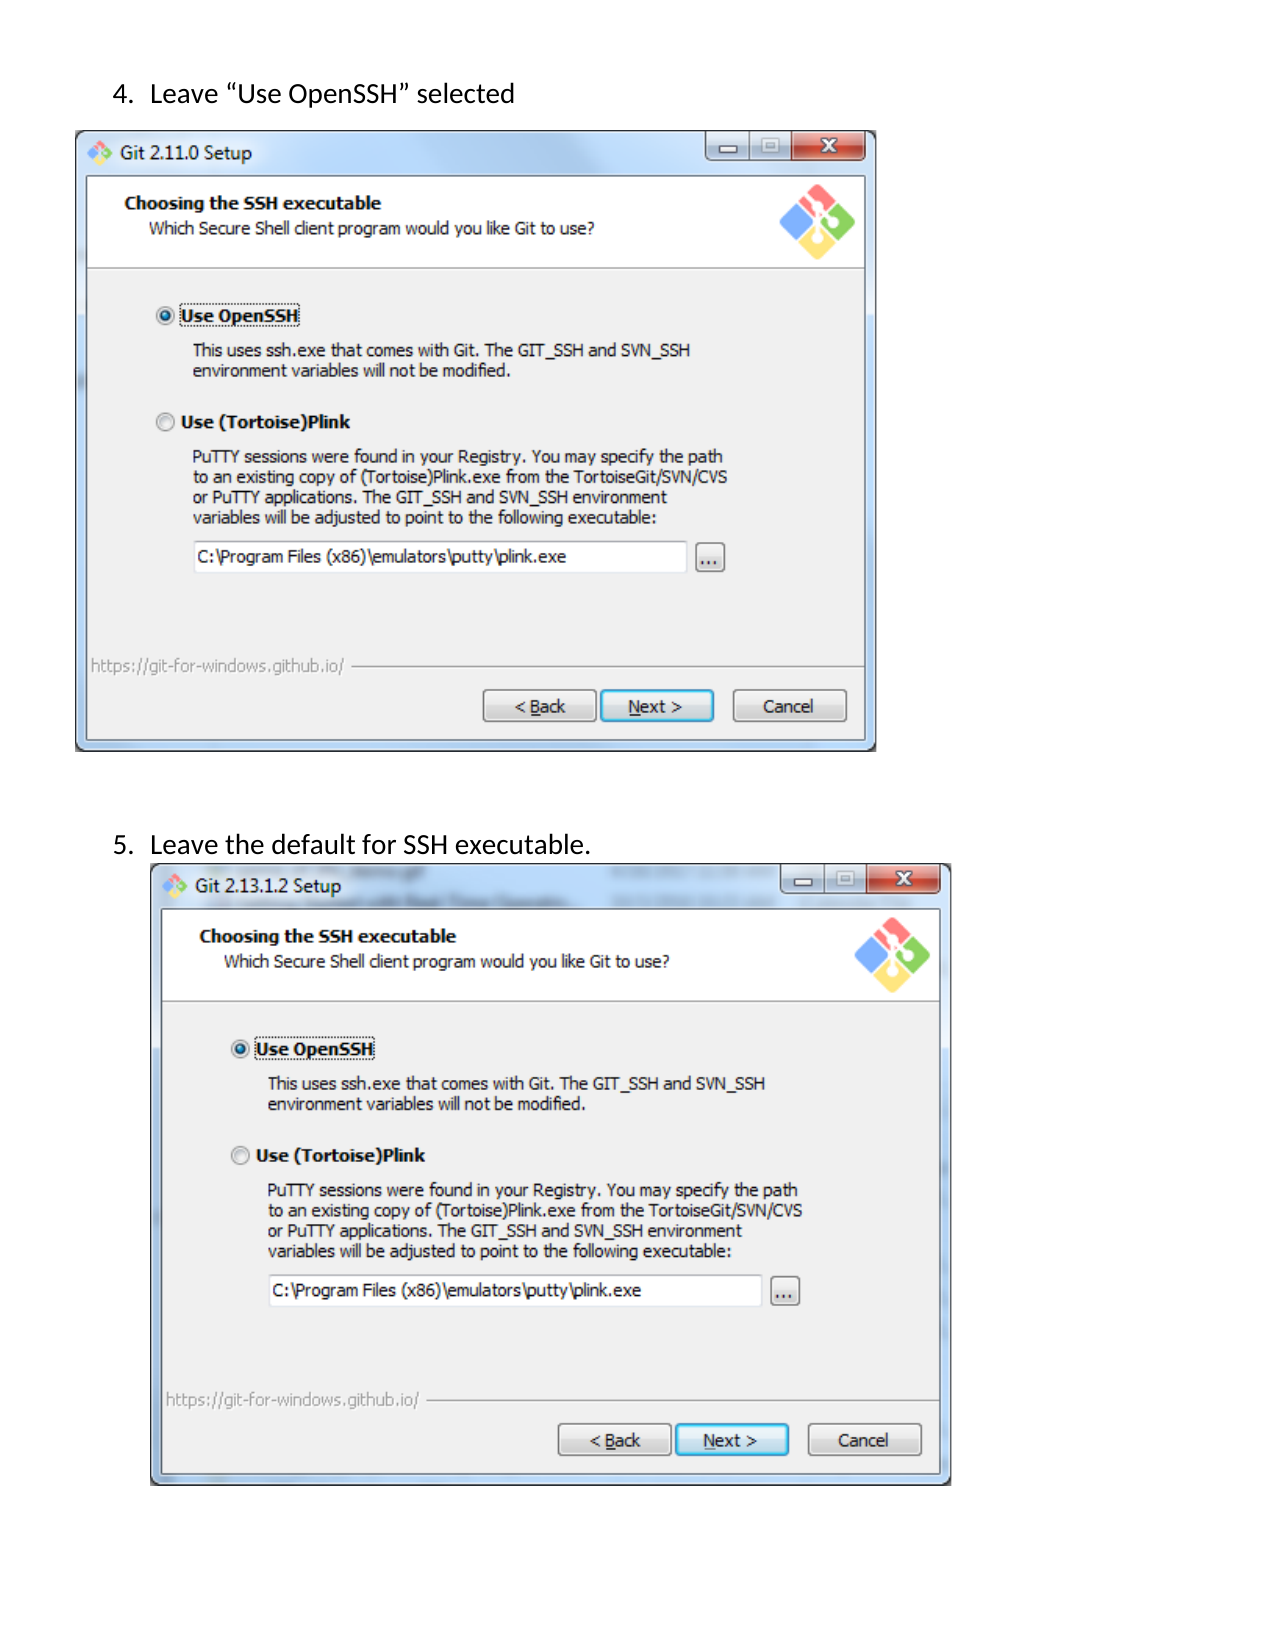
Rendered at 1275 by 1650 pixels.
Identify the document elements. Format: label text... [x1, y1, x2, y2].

picture [75, 130, 877, 752]
picture [150, 863, 952, 1486]
list Leave “Use OpenSSH” selected [112, 75, 1200, 111]
